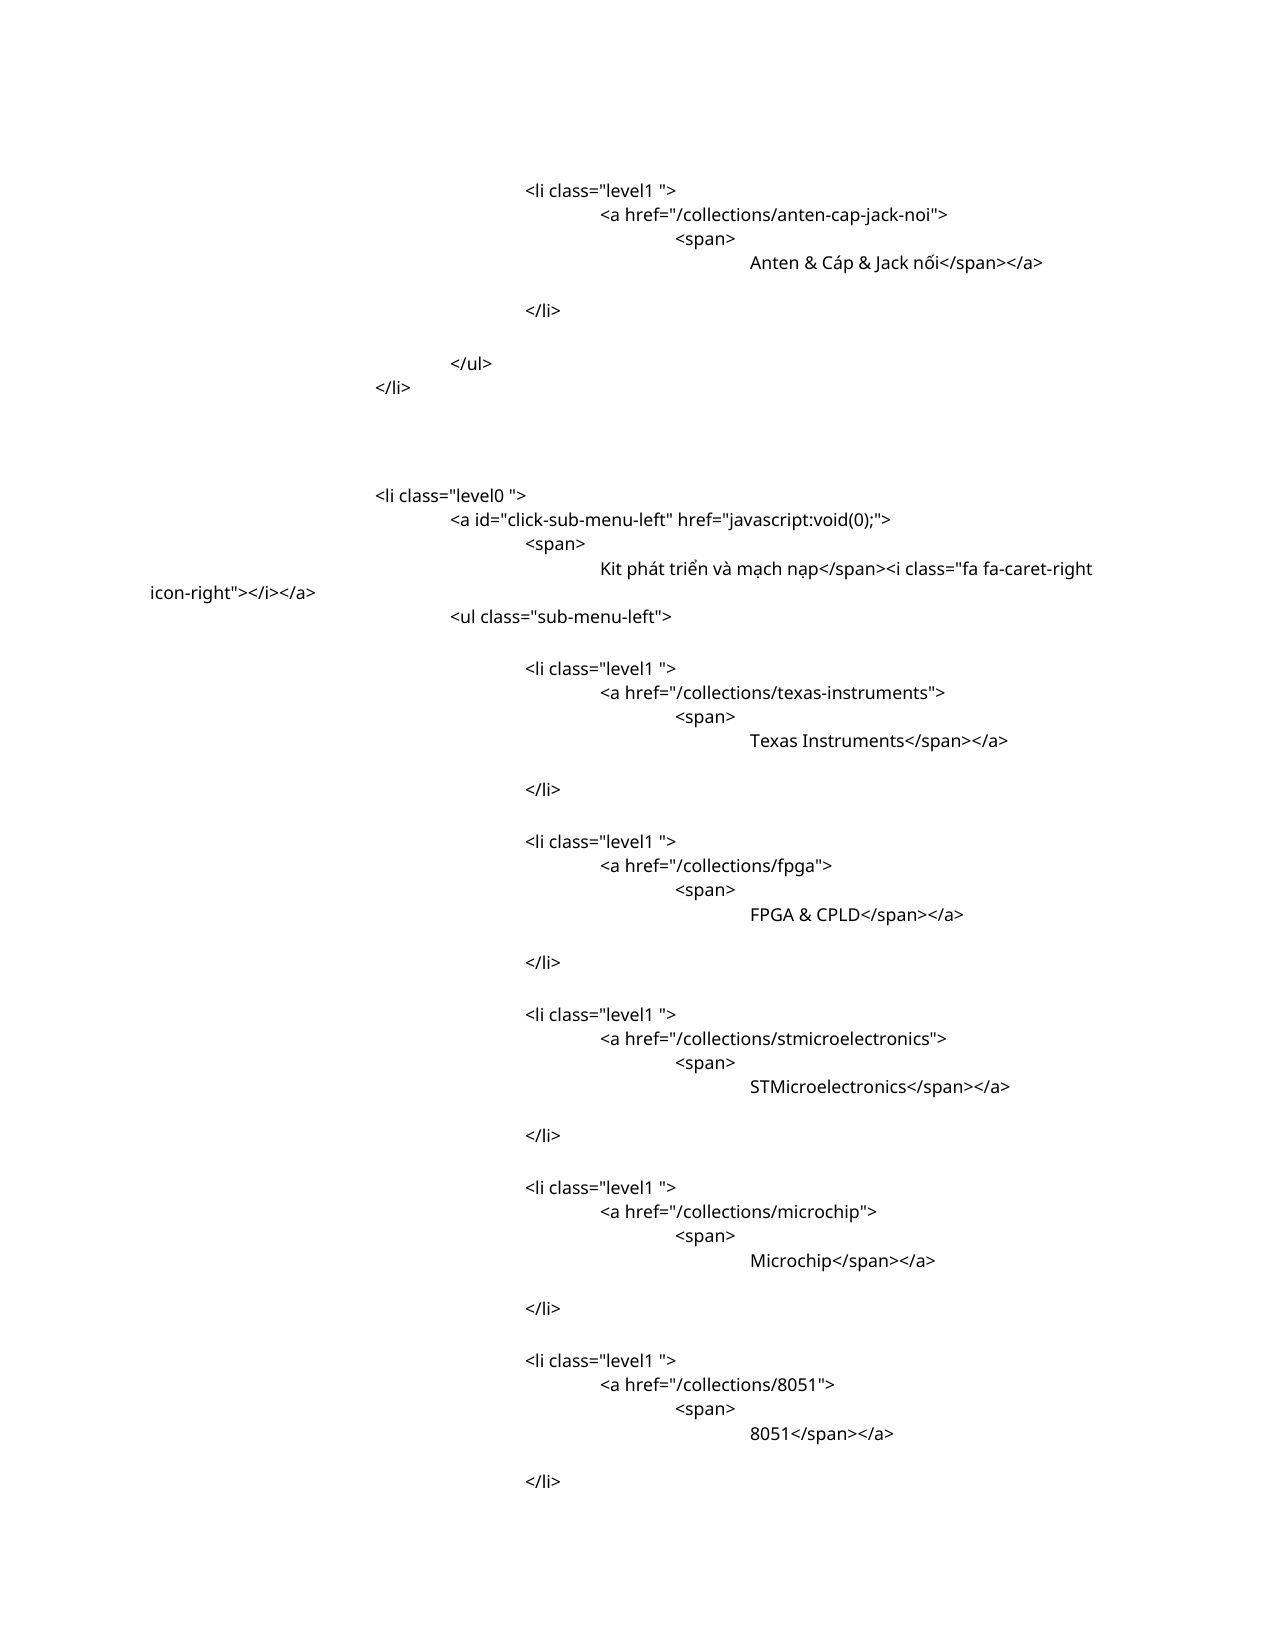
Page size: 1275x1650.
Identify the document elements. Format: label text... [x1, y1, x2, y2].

text <li class="level1 "> [150, 1348, 1125, 1373]
text <li class="level1 "> [150, 829, 1125, 854]
text <span> [150, 878, 1125, 902]
text <a href="/collections/8051"> [150, 1373, 1125, 1397]
text Anten & Cáp & Jack nối</span></a> [150, 251, 1125, 299]
text Kit phát triển và mạch nạp</span><i class="fa fa-caret-right icon-right"></i></a> [150, 556, 1125, 604]
text <span> [150, 1224, 1125, 1248]
text STMicroelectronics</span></a> [150, 1075, 1125, 1123]
text <span> [150, 532, 1125, 556]
text Microchip</span></a> [150, 1248, 1125, 1296]
text <a href="/collections/texas-instruments"> [150, 681, 1125, 705]
text <span> [150, 226, 1125, 251]
text <ul class="sub-menu-left"> [150, 604, 1125, 628]
text FPGA & CPLD</span></a> [150, 902, 1125, 950]
text <span> [150, 705, 1125, 729]
text <span> [150, 1397, 1125, 1421]
text <a href="/collections/anten-cap-jack-noi"> [150, 202, 1125, 226]
text <a id="click-sub-menu-left" href="javascript:void(0);"> [150, 508, 1125, 532]
text <a href="/collections/stmicroelectronics"> [150, 1027, 1125, 1051]
text </li> [150, 299, 1125, 323]
text </li> [150, 1123, 1125, 1147]
text </li> [150, 1296, 1125, 1321]
text <li class="level1 "> [150, 1002, 1125, 1027]
text 8051</span></a> [150, 1421, 1125, 1469]
text <li class="level1 "> [150, 178, 1125, 202]
text <a href="/collections/microchip"> [150, 1200, 1125, 1224]
text </li> [150, 1469, 1125, 1493]
text <li class="level0 "> [150, 483, 1125, 508]
text </li> [150, 375, 1125, 399]
text <span> [150, 1051, 1125, 1075]
text </li> [150, 777, 1125, 801]
text <li class="level1 "> [150, 656, 1125, 681]
text <li class="level1 "> [150, 1176, 1125, 1200]
text </ul> [150, 351, 1125, 375]
text </li> [150, 950, 1125, 974]
text <a href="/collections/fpga"> [150, 854, 1125, 878]
text Texas Instruments</span></a> [150, 729, 1125, 777]
